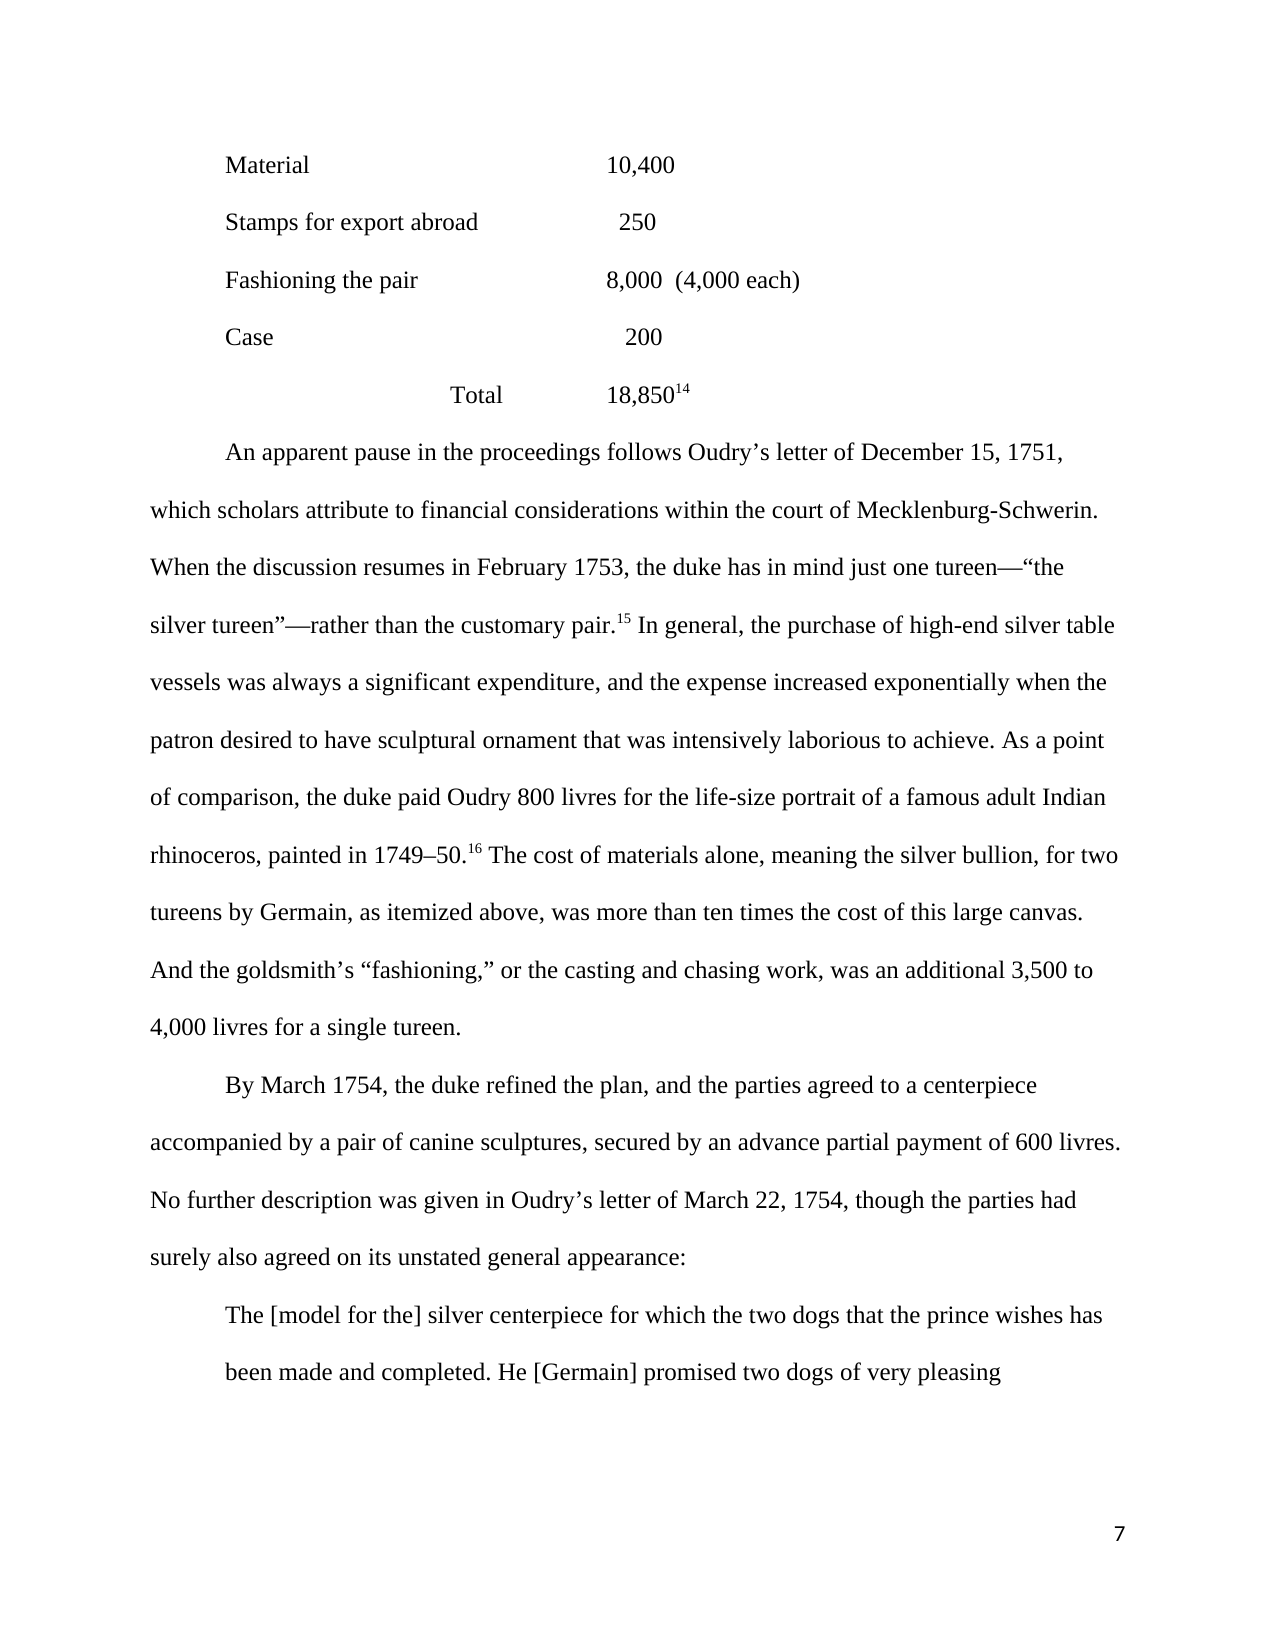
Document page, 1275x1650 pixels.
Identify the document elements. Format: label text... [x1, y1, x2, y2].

text Total 18,850 [150, 380, 1125, 409]
text An apparent pause in the proceedings follows Oudry’s letter of December 15, 1751, which scholars attribute to financial considerations within the court of Mecklenburg-Schwerin. When the discussion resumes in February 1753, the duke has in mind just one tureen—“the silver tureen”—rather than the customary pair. In general, the purchase of high-end silver table vessels was always a significant expenditure, and the expense increased exponentially when the patron desired to have sculptural ornament that was intensively laborious to achieve. As a point of comparison, the duke paid Oudry 800 livres for the life-size portrait of a famous adult Indian rhinoceros, painted in 1749–50. The cost of materials alone, meaning the silver bullion, for two tureens by Germain, as itemized above, was more than ten times the cost of this large canvas. And the goldsmith’s “fashioning,” or the casting and chasing work, was an additional 3,500 to 4,000 livres for a single tureen. [150, 437, 1125, 1041]
text Stamps for export abroad 250 [150, 207, 1125, 236]
text By March 1754, the duke refined the plan, and the parties agreed to a centerpiece accompanied by a pair of canine sculptures, secured by an advance partial payment of 600 livres. No further description was given in Oudry’s letter of March 22, 1754, though the parties had surely also agreed on its unstated general appearance: [150, 1070, 1125, 1271]
text Case 200 [150, 322, 1125, 351]
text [225, 1300, 1125, 1386]
text Material 10,400 [150, 150, 1125, 179]
text Fashioning the pair 8,000 (4,000 each) [150, 265, 1125, 294]
